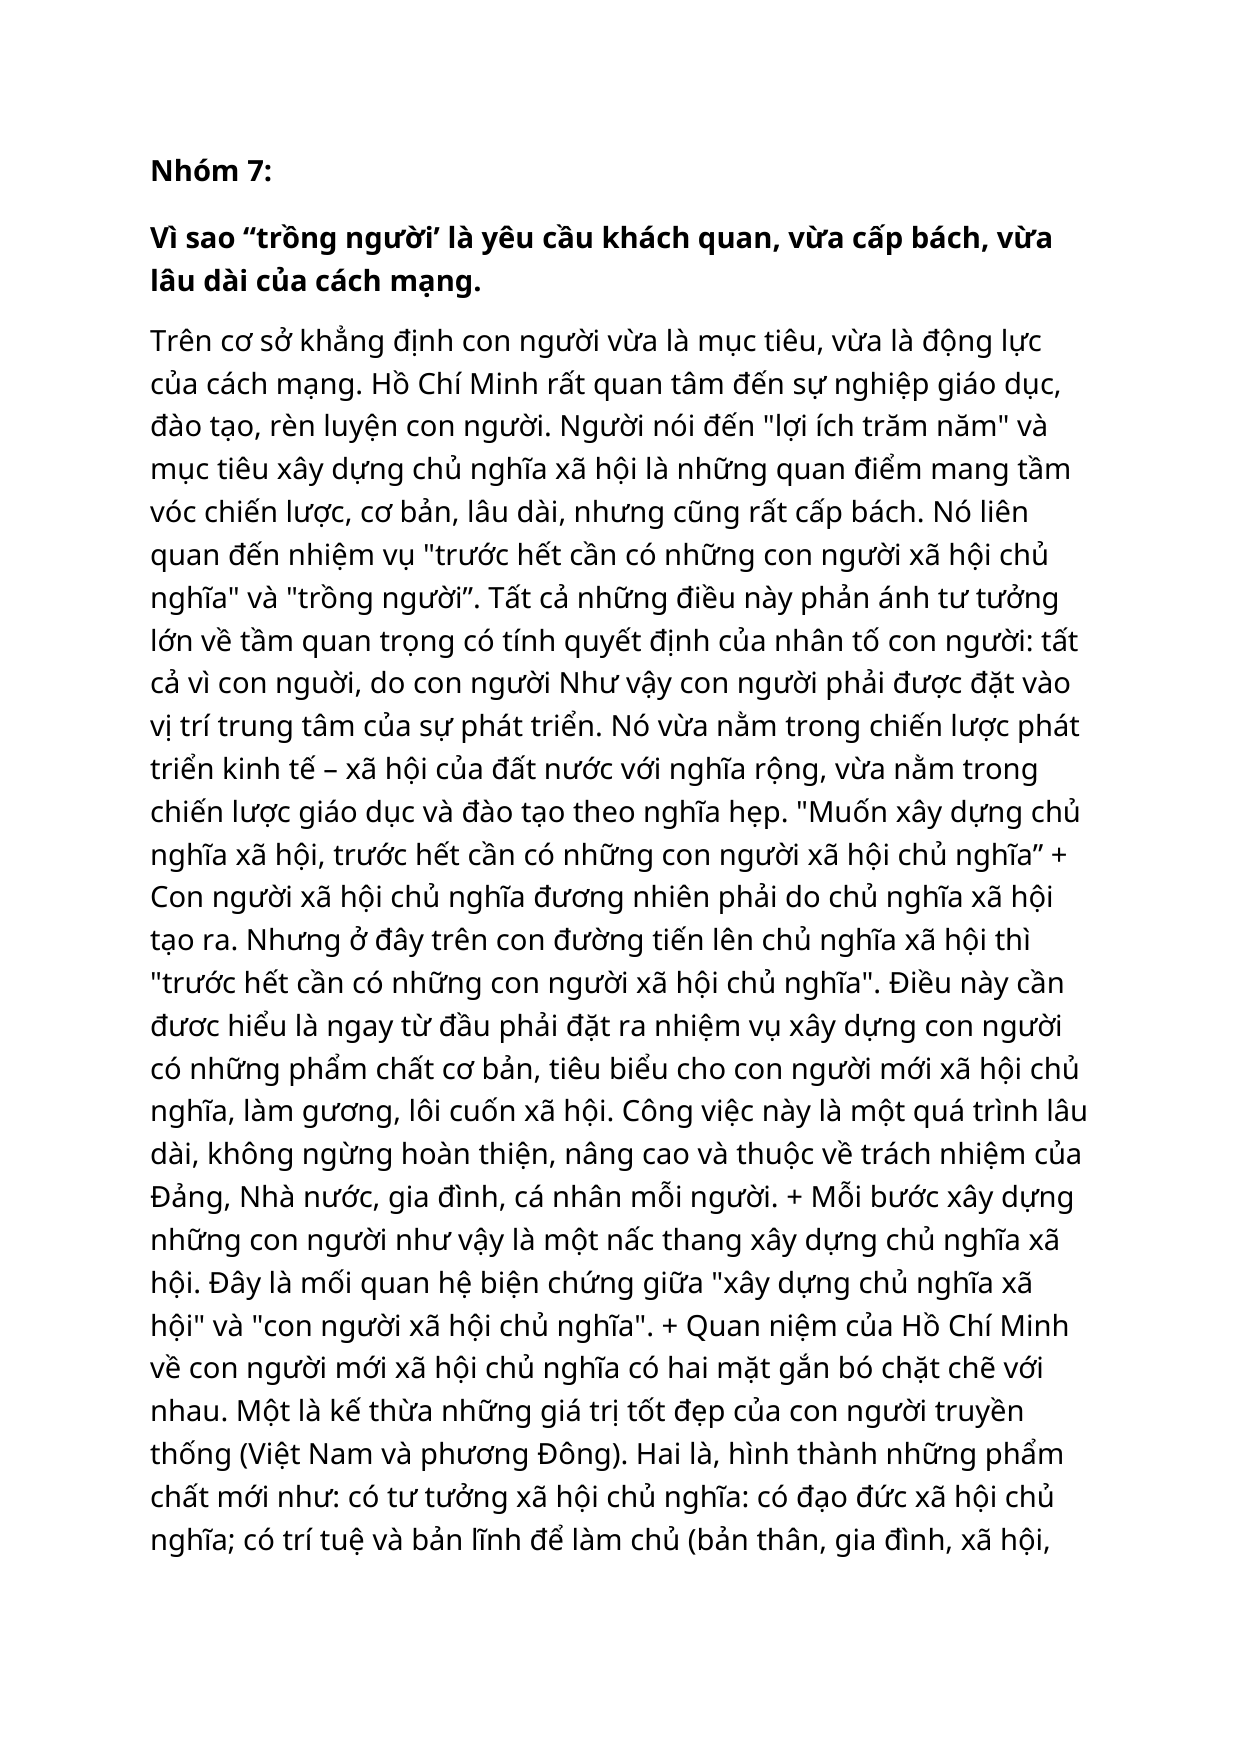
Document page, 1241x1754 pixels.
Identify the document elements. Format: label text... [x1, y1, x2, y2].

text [150, 320, 1090, 1558]
subtitle Nhóm 7: [150, 150, 1090, 190]
text Vì sao “trồng người’ là yêu cầu khách quan, vừa cấp bách, vừa lâu dài của cách mạng. [150, 218, 1090, 300]
